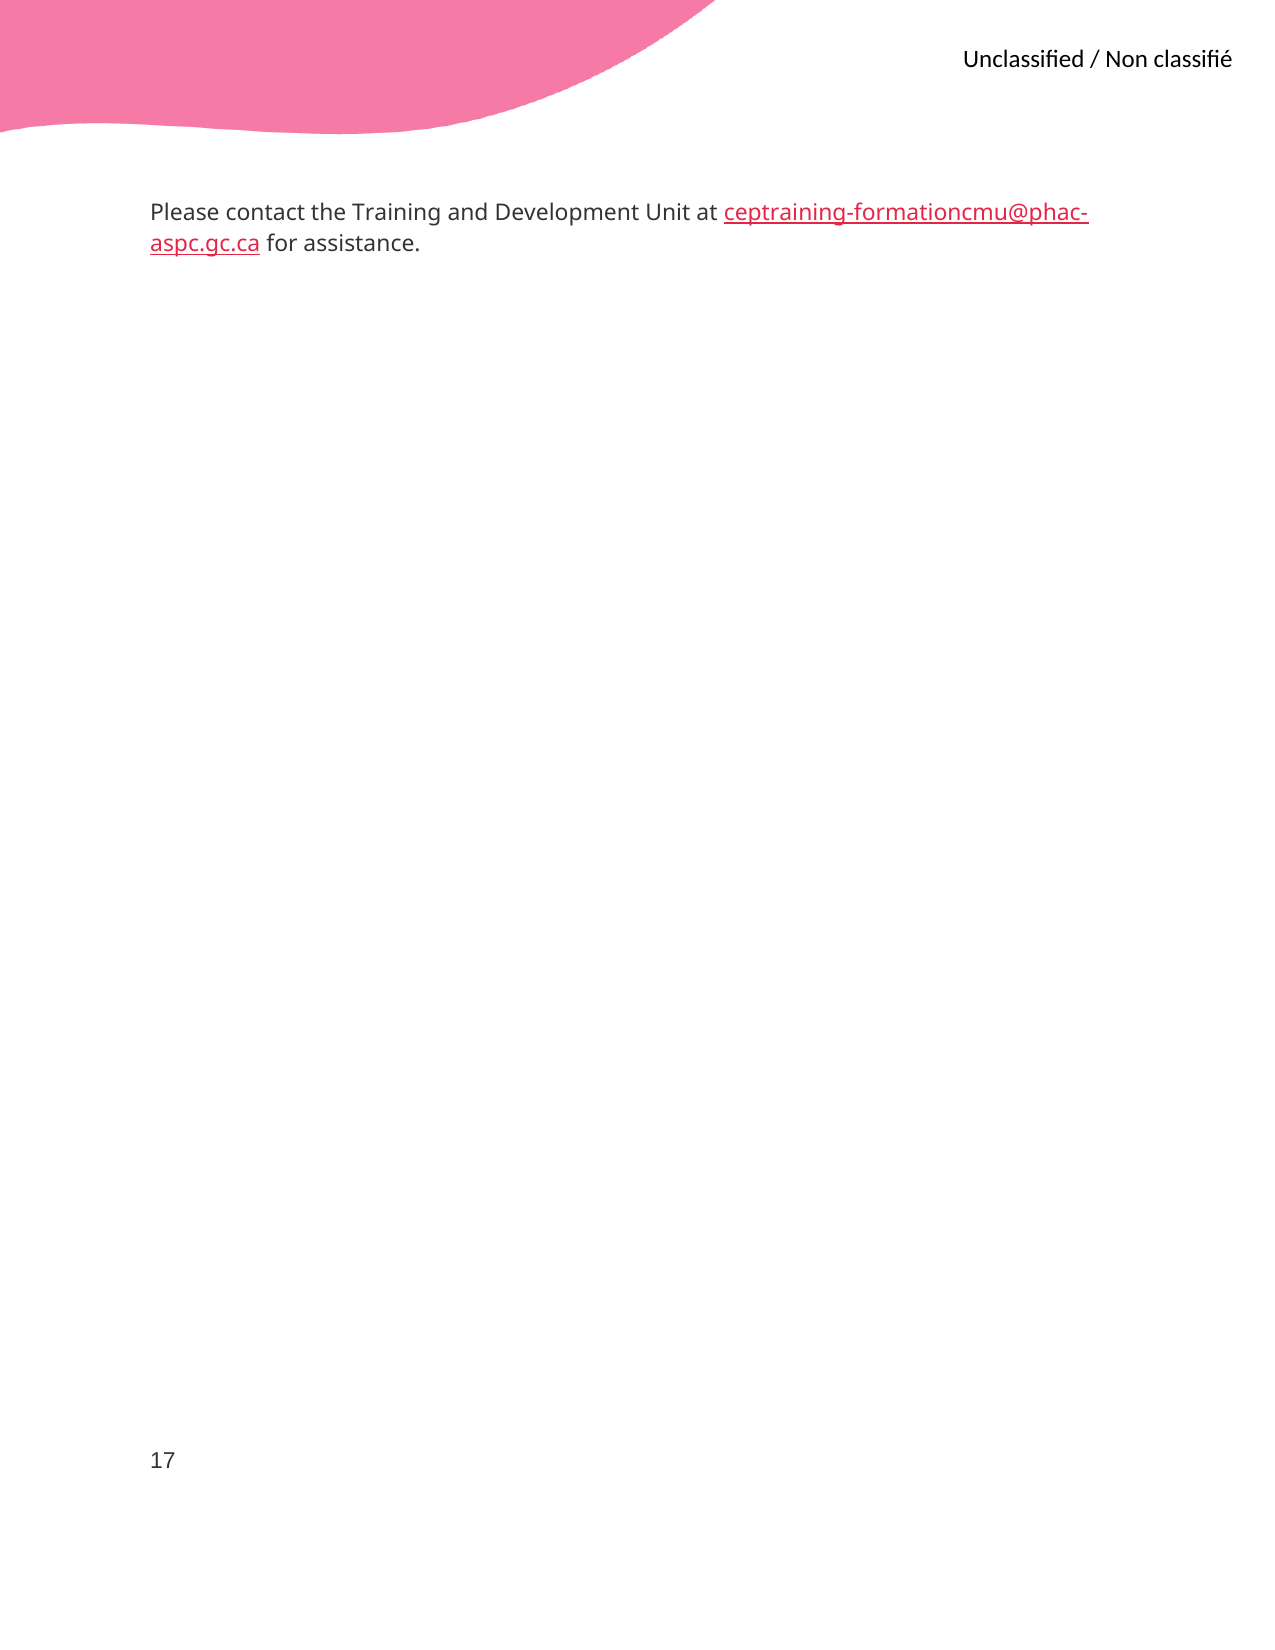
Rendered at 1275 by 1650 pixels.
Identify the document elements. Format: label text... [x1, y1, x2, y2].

picture [0, 0, 930, 193]
text Please contact the Training and Development Unit at ceptraining-formationcmu@phac-aspc.gc.ca for assistance. [150, 196, 1125, 258]
